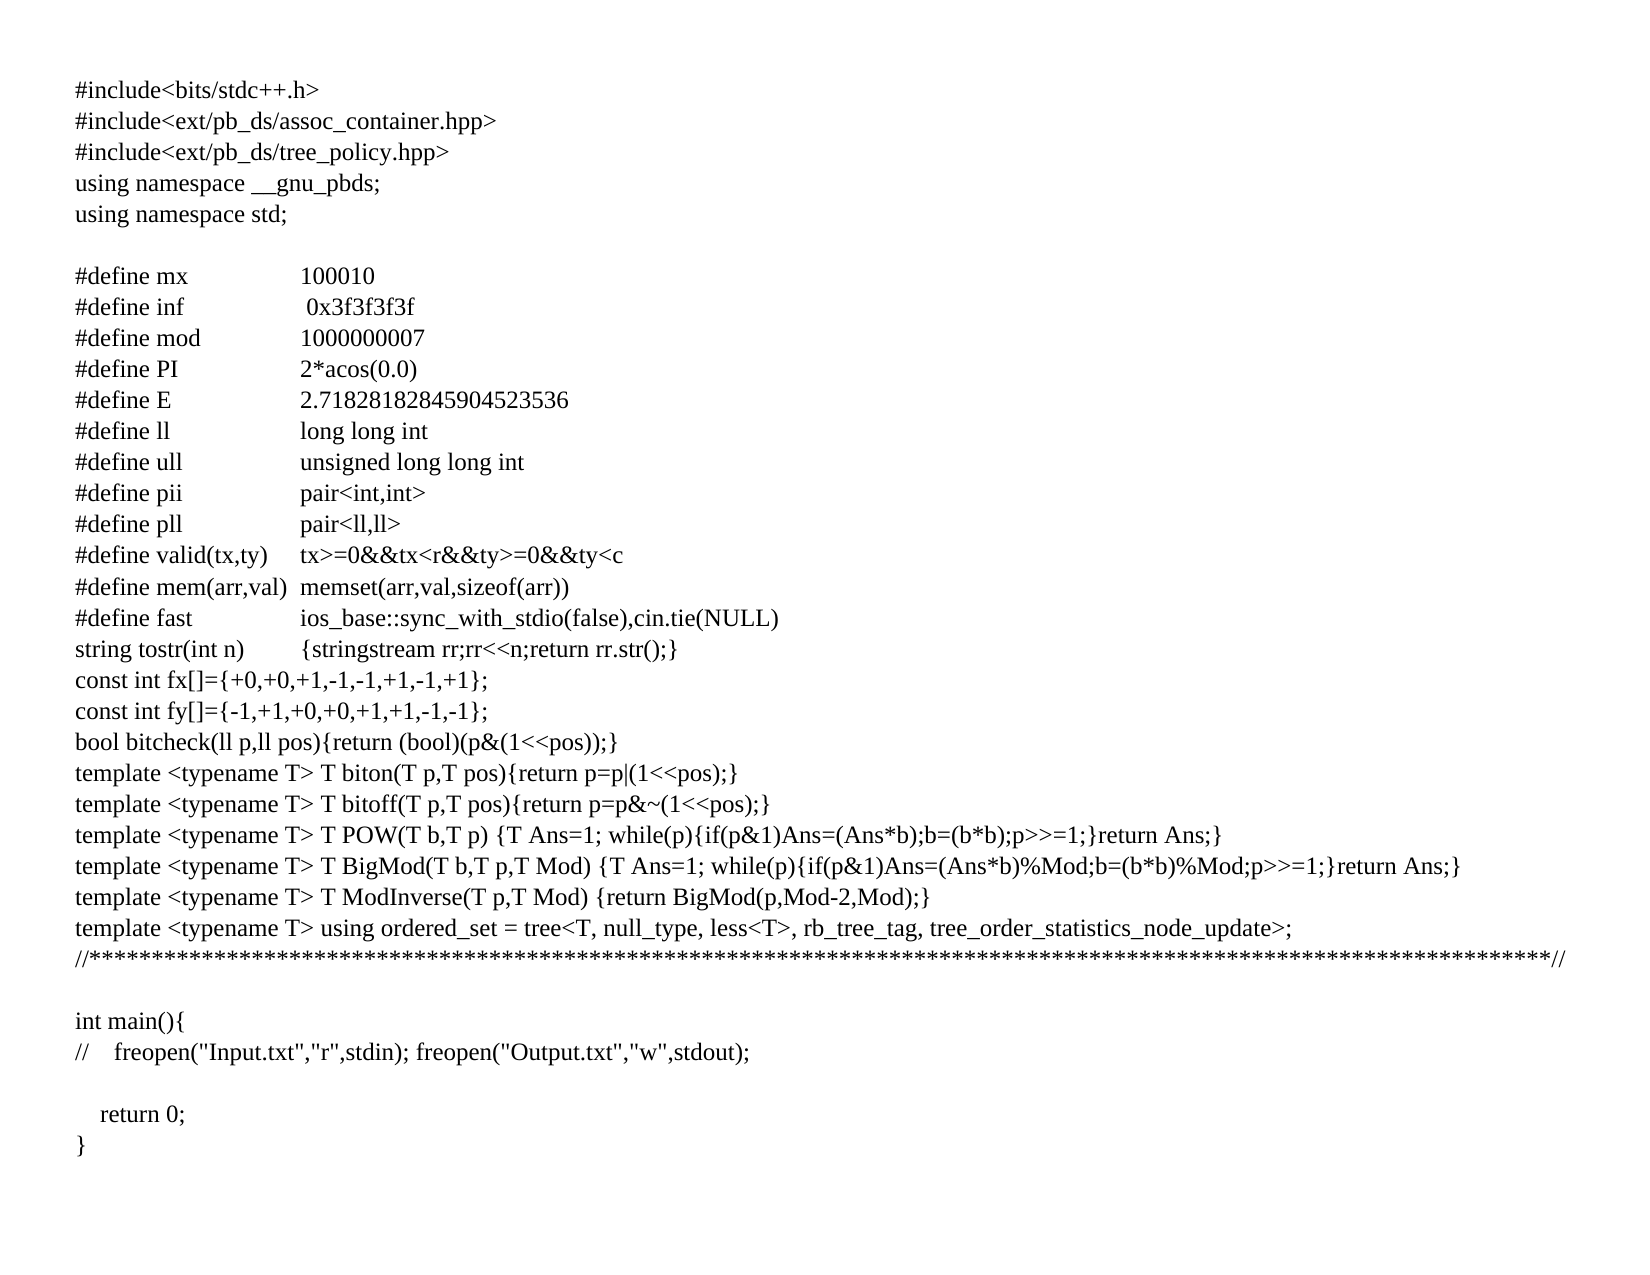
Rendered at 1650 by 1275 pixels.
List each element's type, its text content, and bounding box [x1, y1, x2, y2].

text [75, 1037, 1575, 1066]
text return 0; [75, 1099, 1575, 1128]
text template <typename T> T bitoff(T p,T pos){return p=p&~(1<<pos);} [75, 789, 1575, 818]
text template <typename T> T biton(T p,T pos){return p=p|(1<<pos);} [75, 758, 1575, 787]
text string tostr(int n) {stringstream rr;rr<<n;return rr.str();} [75, 634, 1575, 662]
text #define inf 0x3f3f3f3f [75, 292, 1575, 321]
text #include<ext/pb_ds/assoc_container.hpp> [75, 106, 1575, 135]
text const int fy[]={-1,+1,+0,+0,+1,+1,-1,-1}; [75, 696, 1575, 724]
text #define pii pair<int,int> [75, 478, 1575, 507]
text #define mx 100010 [75, 261, 1575, 290]
text #include<ext/pb_ds/tree_policy.hpp> [75, 137, 1575, 166]
text #define ll long long int [75, 416, 1575, 445]
text #define fast ios_base::sync_with_stdio(false),cin.tie(NULL) [75, 603, 1575, 631]
text #define ull unsigned long long int [75, 447, 1575, 476]
text const int fx[]={+0,+0,+1,-1,-1,+1,-1,+1}; [75, 665, 1575, 693]
text int main(){ [75, 1006, 1575, 1035]
text template <typename T> T POW(T b,T p) {T Ans=1; while(p){if(p&1)Ans=(Ans*b);b=(b*b);p>>=1;}return Ans;} [75, 820, 1575, 849]
text } [75, 1130, 1575, 1159]
text bool bitcheck(ll p,ll pos){return (bool)(p&(1<<pos));} [75, 727, 1575, 756]
text #define pll pair<ll,ll> [75, 509, 1575, 538]
text #define E 2.71828182845904523536 [75, 385, 1575, 414]
text #include<bits/stdc++.h> [75, 75, 1575, 104]
text template <typename T> using ordered_set = tree<T, null_type, less<T>, rb_tree_tag, tree_order_statistics_node_update>; [75, 913, 1575, 942]
text //*********************************************************************************************************************// [75, 944, 1575, 973]
text template <typename T> T ModInverse(T p,T Mod) {return BigMod(p,Mod-2,Mod);} [75, 882, 1575, 911]
text using namespace std; [75, 199, 1575, 228]
text #define valid(tx,ty) tx>=0&&tx<r&&ty>=0&&ty<c [75, 541, 1575, 569]
text #define PI 2*acos(0.0) [75, 354, 1575, 383]
text using namespace __gnu_pbds; [75, 168, 1575, 197]
text #define mod 1000000007 [75, 323, 1575, 352]
text template <typename T> T BigMod(T b,T p,T Mod) {T Ans=1; while(p){if(p&1)Ans=(Ans*b)%Mod;b=(b*b)%Mod;p>>=1;}return Ans;} [75, 851, 1575, 880]
text #define mem(arr,val) memset(arr,val,sizeof(arr)) [75, 572, 1575, 600]
